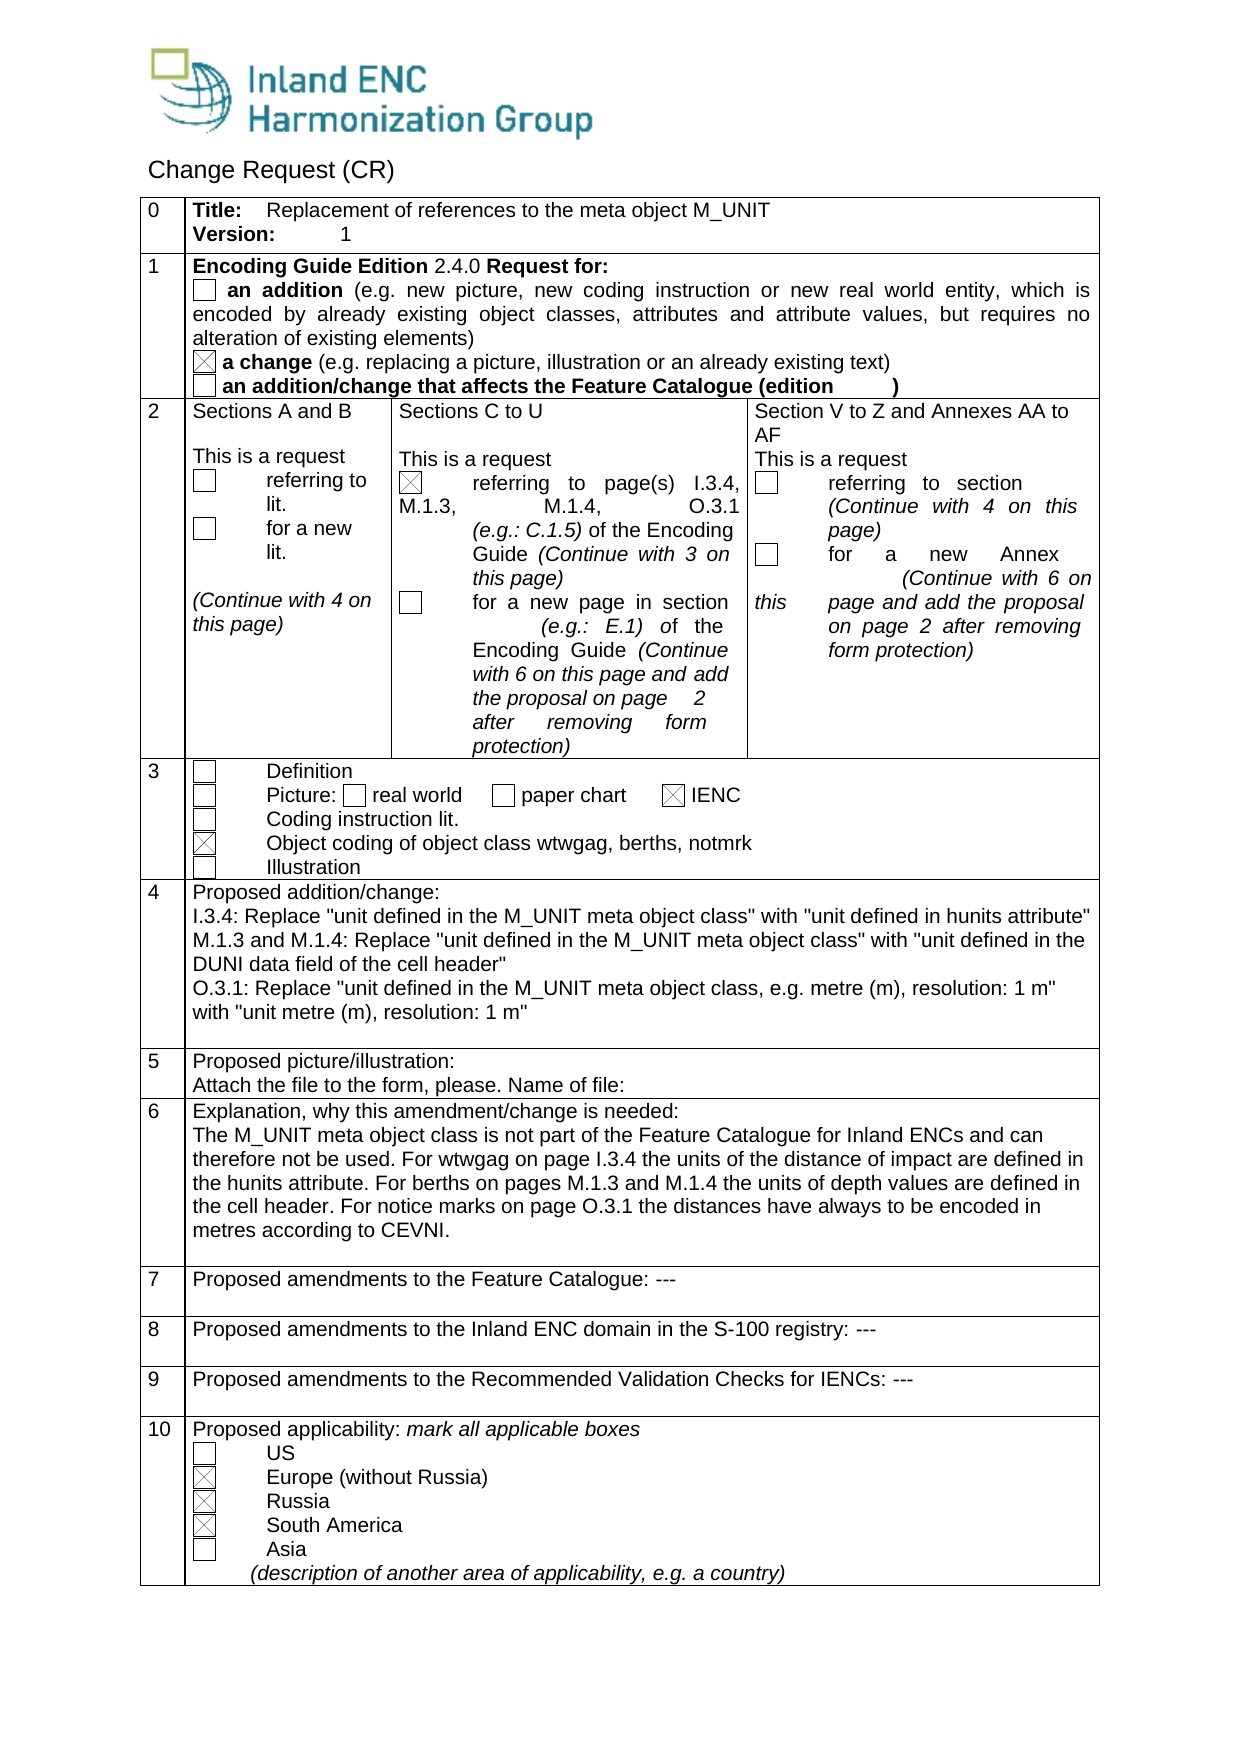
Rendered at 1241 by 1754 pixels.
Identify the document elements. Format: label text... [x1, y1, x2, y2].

table_cell 6 [141, 1099, 184, 1266]
table_cell 3 [141, 759, 184, 879]
table_cell 10 [141, 1417, 184, 1585]
table_cell Proposed addition/change: I.3.4: Replace "unit defined in the M_UNIT meta object class" with "unit defined in hunits attribute" M.1.3 and M.1.4: Replace "unit defined in the M_UNIT meta object class" with "unit defined in the DUNI data field of the cell header" O.3.1: Replace "unit defined in the M_UNIT meta object class, e.g. metre (m), resolution: 1 m" with "unit metre (m), resolution: 1 m" [186, 880, 1099, 1047]
table_cell Proposed amendments to the Recommended Validation Checks for IENCs: --- [186, 1367, 1099, 1416]
table_cell Encoding Guide Edition 2.4.0 Request for: an addition (e.g. new picture, new coding instruction or new real world entity, which is encoded by already existing object classes, attributes and attribute values, but requires no alteration of existing elements) a change (e.g. replacing a picture, illustration or an already existing text) an addition/change that affects the Feature Catalogue (edition ) [186, 254, 1099, 397]
table_header Title: Replacement of references to the meta object M_UNIT Version: 1 [186, 198, 1099, 253]
table_cell 9 [141, 1367, 184, 1416]
table_cell Proposed amendments to the Inland ENC domain in the S-100 registry: --- [186, 1317, 1099, 1366]
table_cell Proposed applicability: mark all applicable boxes US Europe (without Russia) Russia South America Asia (description of another area of applicability, e.g. a country) [186, 1417, 1099, 1585]
table_cell Sections A and B This is a request referring to lit. for a new lit. (Continue with 4 on this page) [186, 399, 391, 758]
table_cell Proposed amendments to the Feature Catalogue: --- [186, 1267, 1099, 1316]
table_cell 7 [141, 1267, 184, 1316]
table_cell Proposed picture/illustration: Attach the file to the form, please. Name of file: [186, 1049, 1099, 1097]
table_cell 5 [141, 1049, 184, 1097]
table_cell 8 [141, 1317, 184, 1366]
table_cell Explanation, why this amendment/change is needed: The M_UNIT meta object class is not part of the Feature Catalogue for Inland ENCs and can therefore not be used. For wtwgag on page I.3.4 the units of the distance of impact are defined in the hunits attribute. For berths on pages M.1.3 and M.1.4 the units of depth values are defined in the cell header. For notice marks on page O.3.1 the distances have always to be encoded in metres according to CEVNI. [186, 1099, 1099, 1266]
table_cell 2 [141, 399, 184, 758]
table_cell 4 [141, 880, 184, 1047]
table_header 0 [141, 198, 184, 253]
text Change Request (CR) [148, 155, 1093, 184]
table_cell 1 [141, 254, 184, 397]
table_cell Section V to Z and Annexes AA to AF This is a request referring to section (Continue with 4 on this page) for a new Annex (Continue with 6 on this page and add the proposal on page 2 after removing form protection) [748, 399, 1099, 758]
table_cell Sections C to U This is a request referring to page(s) I.3.4, M.1.3, M.1.4, O.3.1 (e.g.: C.1.5) of the Encoding Guide (Continue with 3 on this page) for a new page in section (e.g.: E.1) of the Encoding Guide (Continue with 6 on this page and add the proposal on page 2 after removing form protection) [392, 399, 747, 758]
table_cell Definition Picture: real world paper chart IENC Coding instruction lit. Object coding of object class wtwgag, berths, notmrk Illustration [186, 759, 1099, 879]
picture [147, 44, 597, 143]
